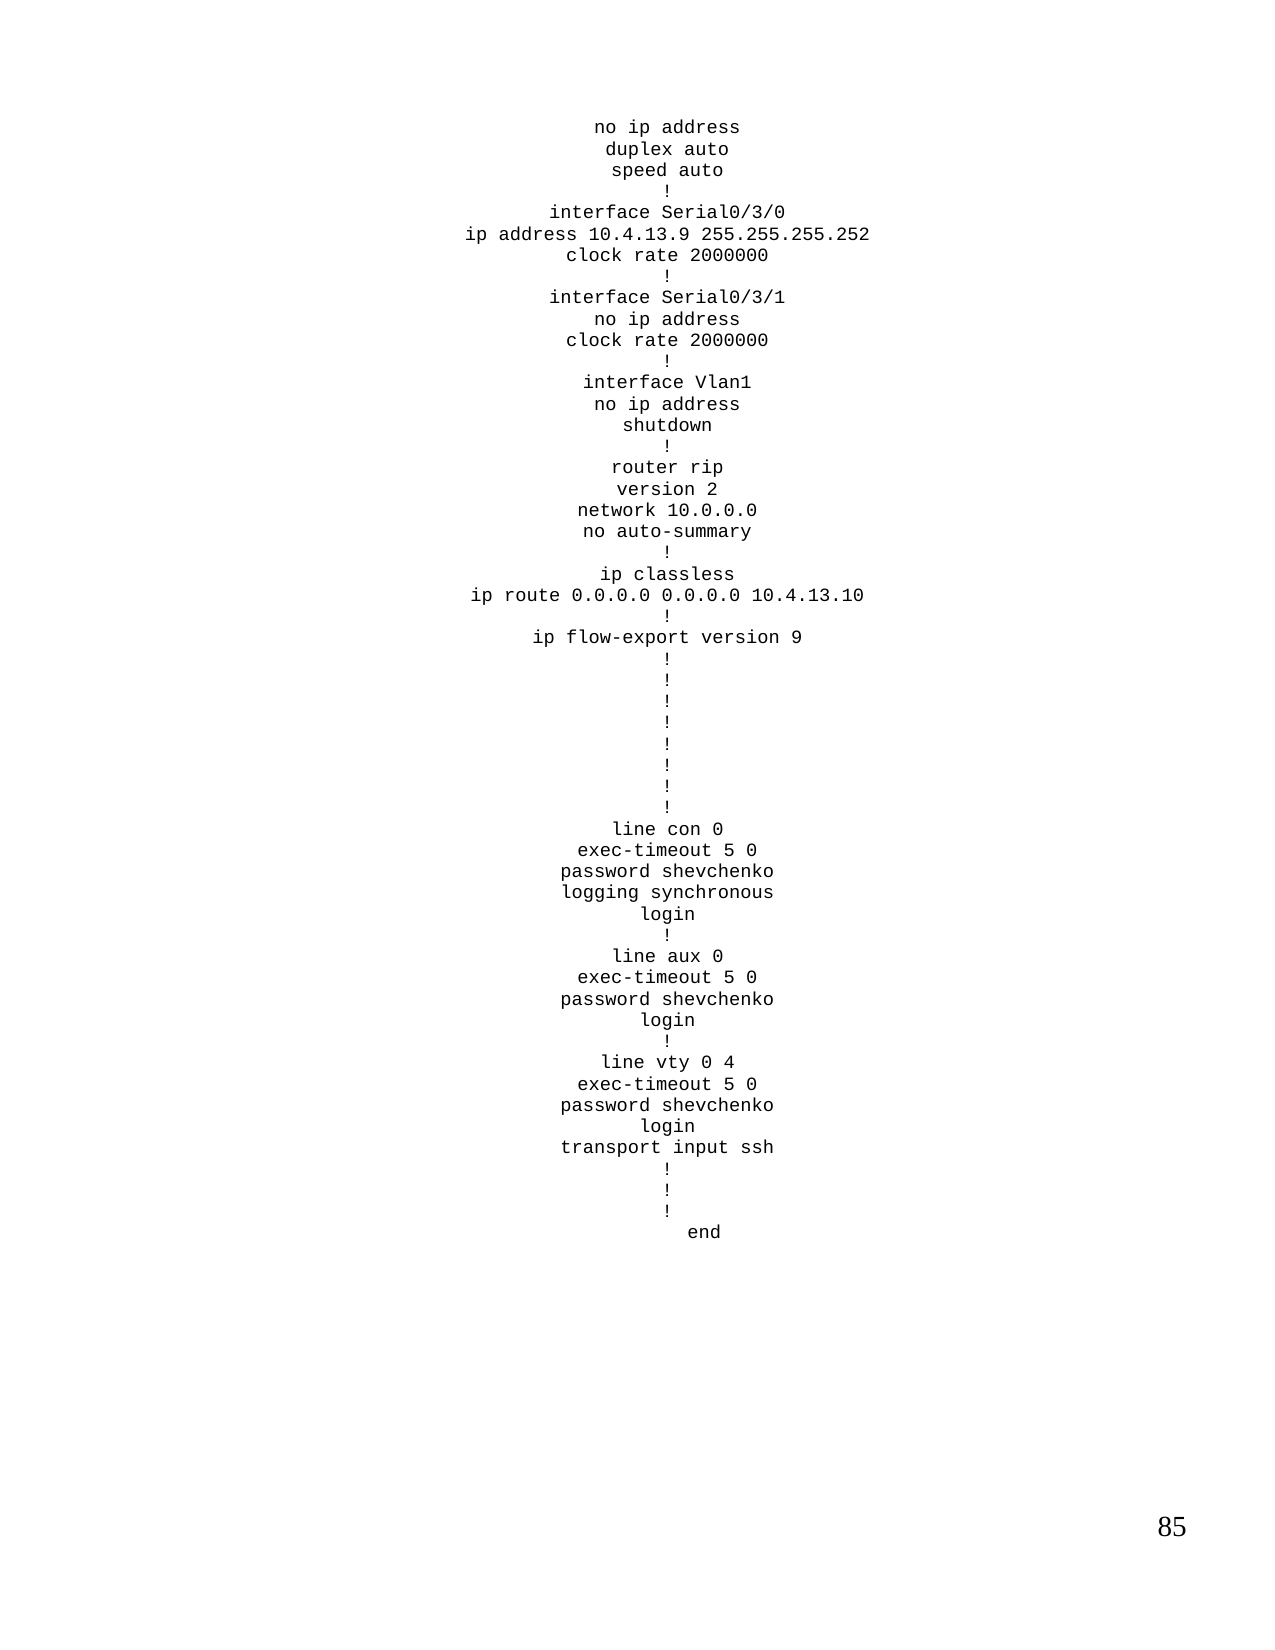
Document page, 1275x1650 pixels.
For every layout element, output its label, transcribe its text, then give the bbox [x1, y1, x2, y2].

text ip address 10.4.13.9 255.255.255.252 [148, 224, 1186, 246]
text version 2 [148, 479, 1186, 501]
text no auto-summary [148, 522, 1186, 543]
text no ip address [148, 309, 1186, 331]
text speed auto [148, 161, 1186, 182]
text ! [148, 437, 1186, 458]
text transport input ssh [148, 1138, 1186, 1159]
text ip flow-export version 9 [148, 628, 1186, 649]
text password shevchenko [148, 989, 1186, 1011]
text ! [148, 1032, 1186, 1053]
text ! [148, 649, 1186, 671]
text login [148, 904, 1186, 926]
text duplex auto [148, 139, 1186, 161]
text ! [148, 607, 1186, 628]
text exec-timeout 5 0 [148, 968, 1186, 989]
text line con 0 [148, 819, 1186, 841]
text ! [148, 734, 1186, 756]
text interface Serial0/3/0 [148, 203, 1186, 224]
text ! [148, 926, 1186, 947]
text exec-timeout 5 0 [148, 841, 1186, 862]
text password shevchenko [148, 1096, 1186, 1117]
text ! [148, 756, 1186, 777]
text ! [148, 267, 1186, 288]
text ! [148, 798, 1186, 819]
text router rip [148, 458, 1186, 479]
text clock rate 2000000 [148, 246, 1186, 267]
text logging synchronous [148, 883, 1186, 904]
text clock rate 2000000 [148, 331, 1186, 352]
text exec-timeout 5 0 [148, 1074, 1186, 1096]
text end [148, 1223, 1186, 1244]
text shutdown [148, 416, 1186, 437]
text ip route 0.0.0.0 0.0.0.0 10.4.13.10 [148, 586, 1186, 607]
text ! [148, 543, 1186, 564]
text network 10.0.0.0 [148, 501, 1186, 522]
text ! [148, 713, 1186, 734]
text interface Serial0/3/1 [148, 288, 1186, 309]
text ! [148, 1202, 1186, 1223]
text ip classless [148, 564, 1186, 586]
text ! [148, 1181, 1186, 1202]
text ! [148, 777, 1186, 798]
text password shevchenko [148, 862, 1186, 883]
text ! [148, 1159, 1186, 1181]
text ! [148, 692, 1186, 713]
text line aux 0 [148, 947, 1186, 968]
text login [148, 1011, 1186, 1032]
text no ip address [148, 118, 1186, 139]
text ! [148, 182, 1186, 203]
text ! [148, 671, 1186, 692]
text no ip address [148, 394, 1186, 416]
text login [148, 1117, 1186, 1138]
text ! [148, 352, 1186, 373]
text line vty 0 4 [148, 1053, 1186, 1074]
text interface Vlan1 [148, 373, 1186, 394]
